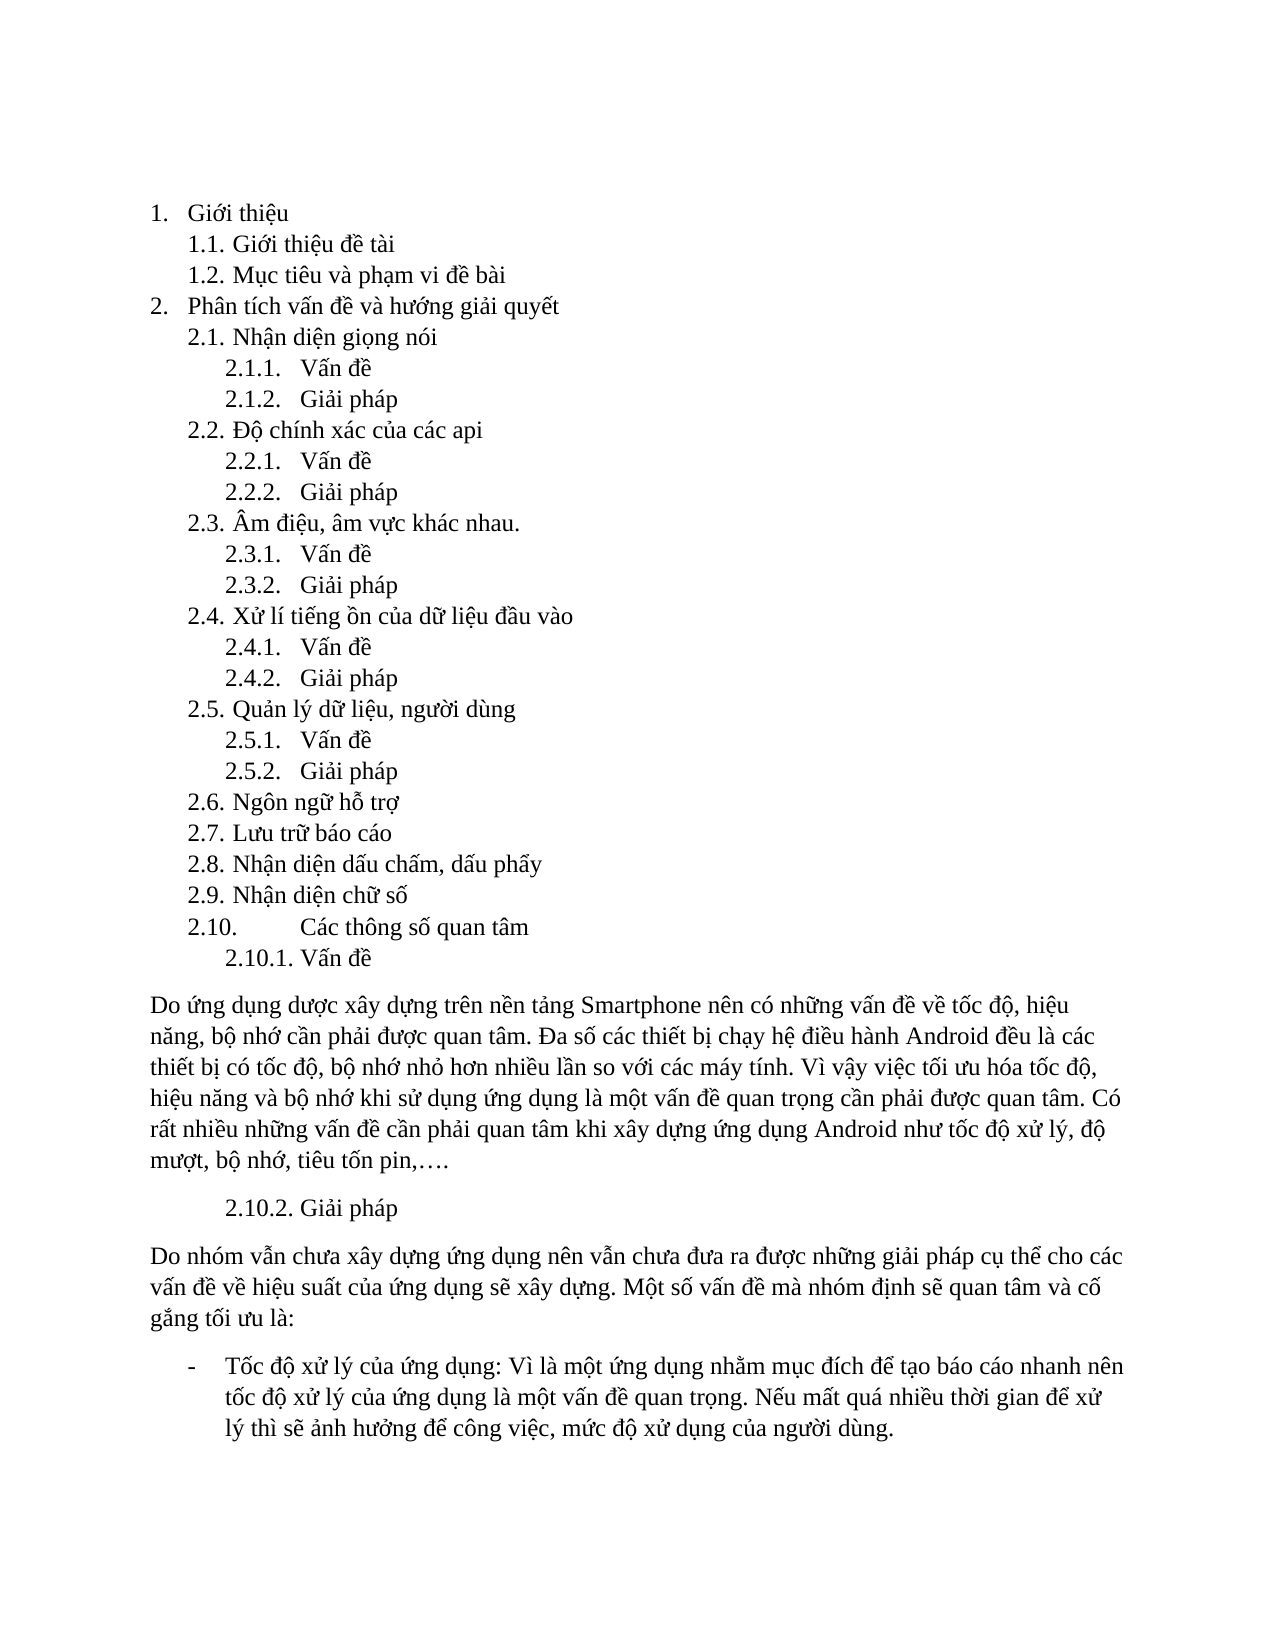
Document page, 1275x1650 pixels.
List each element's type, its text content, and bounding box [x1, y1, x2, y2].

list Tốc độ xử lý của ứng dụng: Vì là một ứng dụng nhằm mục đích để tạo báo cáo nhanh nên tốc độ xử lý của ứng dụng là một vấn đề quan trọng. Nếu mất quá nhiều thời gian để xử lý thì sẽ ảnh hưởng để công việc, mức độ xử dụng của người dùng. [187, 1351, 1125, 1442]
list Xử lí tiếng ồn của dữ liệu đầu vào [187, 601, 1125, 630]
list Giới thiệu [150, 198, 1125, 226]
list Giải pháp [225, 384, 1125, 413]
list Các thông số quan tâm [187, 912, 1125, 940]
list Vấn đề [225, 353, 1125, 382]
list Giải pháp [225, 477, 1125, 506]
list Giải pháp [225, 663, 1125, 692]
list Vấn đề [225, 446, 1125, 475]
list Vấn đề [225, 725, 1125, 754]
list Vấn đề [225, 632, 1125, 661]
text Do ứng dụng dược xây dựng trên nền tảng Smartphone nên có những vấn đề về tốc độ, hiệu năng, bộ nhớ cần phải được quan tâm. Đa số các thiết bị chạy hệ điều hành Android đều là các thiết bị có tốc độ, bộ nhớ nhỏ hơn nhiều lần so với các máy tính. Vì vậy việc tối ưu hóa tốc độ, hiệu năng và bộ nhớ khi sử dụng ứng dụng là một vấn đề quan trọng cần phải được quan tâm. Có rất nhiều những vấn đề cần phải quan tâm khi xây dựng ứng dụng Android như tốc độ xử lý, độ mượt, bộ nhớ, tiêu tốn pin,…. [150, 990, 1125, 1174]
list Quản lý dữ liệu, người dùng [187, 694, 1125, 723]
list Giới thiệu đề tài [187, 229, 1125, 257]
list Nhận diện chữ số [187, 881, 1125, 909]
list Phân tích vấn đề và hướng giải quyết [150, 291, 1125, 319]
list Âm điệu, âm vực khác nhau. [187, 508, 1125, 537]
list Lưu trữ báo cáo [187, 818, 1125, 847]
list Giải pháp [225, 1193, 1125, 1222]
text Do nhóm vẫn chưa xây dựng ứng dụng nên vẫn chưa đưa ra được những giải pháp cụ thể cho các vấn đề về hiệu suất của ứng dụng sẽ xây dựng. Một số vấn đề mà nhóm định sẽ quan tâm và cố gắng tối ưu là: [150, 1241, 1125, 1332]
list Giải pháp [225, 756, 1125, 785]
list Nhận diện giọng nói [187, 322, 1125, 351]
list Độ chính xác của các api [187, 415, 1125, 444]
list Ngôn ngữ hỗ trợ [187, 787, 1125, 816]
list Vấn đề [225, 539, 1125, 568]
list Giải pháp [225, 570, 1125, 599]
list Mục tiêu và phạm vi đề bài [187, 260, 1125, 288]
list Vấn đề [225, 943, 1125, 971]
list Nhận diện dấu chấm, dấu phẩy [187, 849, 1125, 878]
